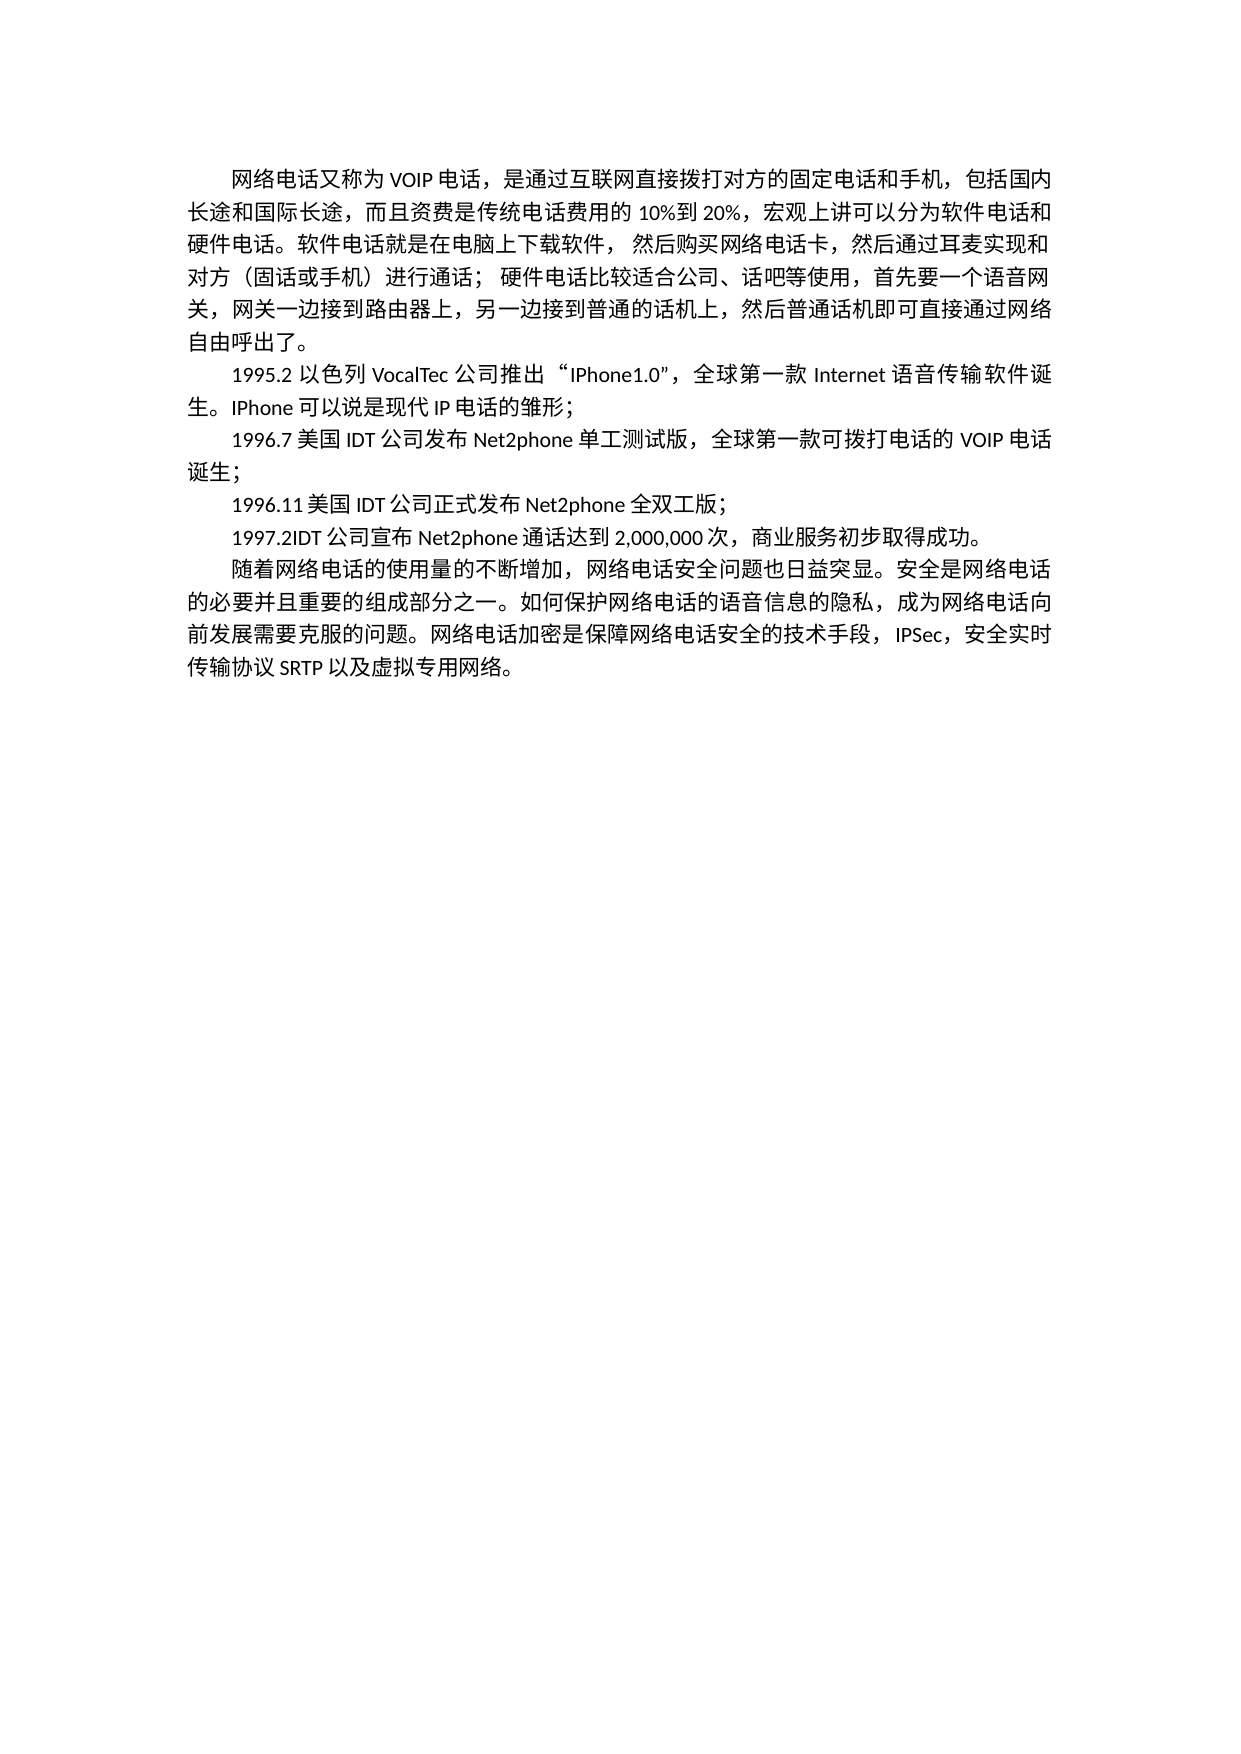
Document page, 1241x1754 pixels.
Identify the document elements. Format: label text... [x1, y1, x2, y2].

text 1996.7美国IDT公司发布Net2phone单工测试版，全球第一款可拨打电话的VOIP电话诞生； [187, 422, 1053, 487]
text 1997.2IDT公司宣布Net2phone通话达到2,000,000次，商业服务初步取得成功。 [187, 519, 1053, 552]
text 网络电话又称为VOIP电话，是通过互联网直接拨打对方的固定电话和手机，包括国内长途和国际长途，而且资费是传统电话费用的10%到20%，宏观上讲可以分为软件电话和硬件电话。软件电话就是在电脑上下载软件， 然后购买网络电话卡，然后通过耳麦实现和对方（固话或手机）进行通话； 硬件电话比较适合公司、话吧等使用，首先要一个语音网关，网关一边接到路由器上，另一边接到普通的话机上，然后普通话机即可直接通过网络自由呼出了。 [187, 162, 1053, 357]
text 随着网络电话的使用量的不断增加，网络电话安全问题也日益突显。安全是网络电话的必要并且重要的组成部分之一。如何保护网络电话的语音信息的隐私，成为网络电话向前发展需要克服的问题。网络电话加密是保障网络电话安全的技术手段，IPSec，安全实时传输协议SRTP以及虚拟专用网络。 [187, 552, 1053, 682]
text 1996.11美国IDT公司正式发布Net2phone全双工版； [187, 487, 1053, 519]
text 1995.2以色列VocalTec公司推出“IPhone1.0”，全球第一款Internet语音传输软件诞生。IPhone可以说是现代IP电话的雏形； [187, 357, 1053, 422]
